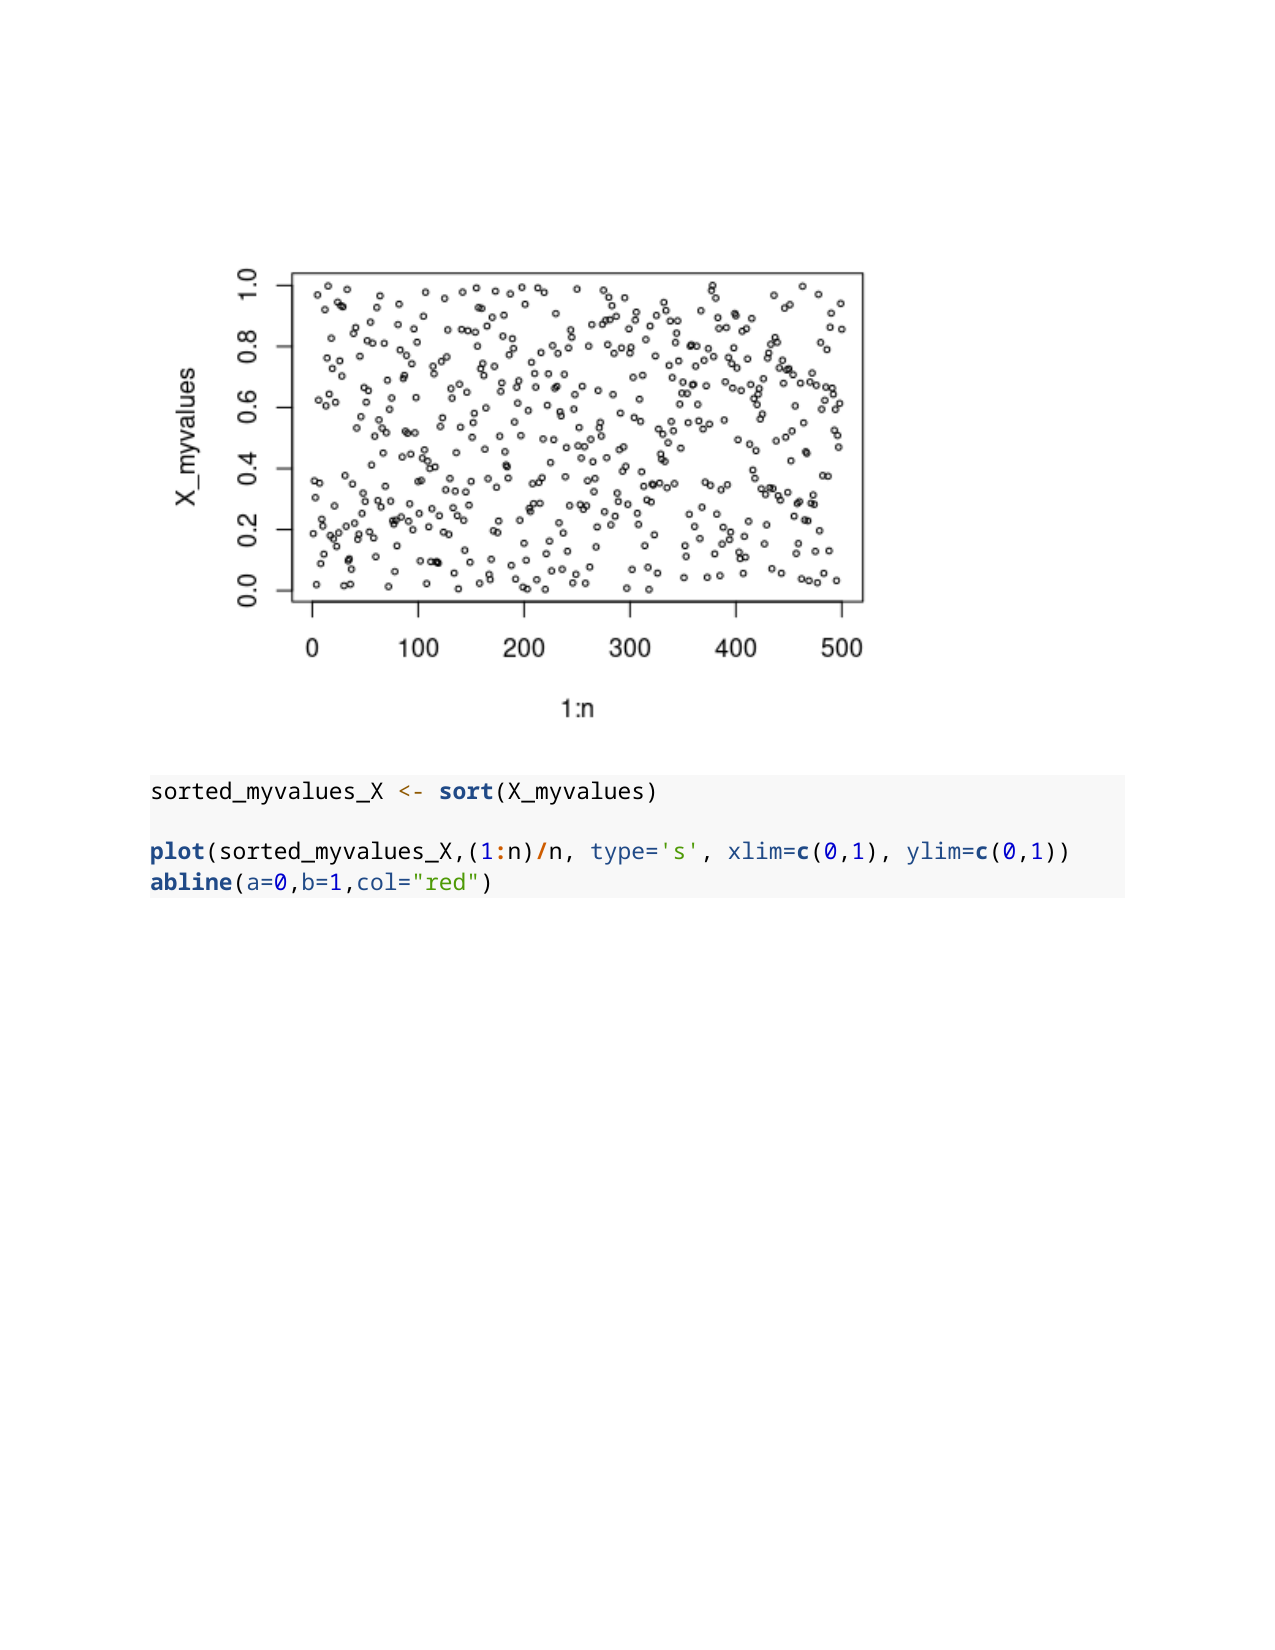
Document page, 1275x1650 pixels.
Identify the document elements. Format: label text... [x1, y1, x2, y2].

text sorted_myvalues_X <- sort(X_myvalues) plot(sorted_myvalues_X,(1:n)/n, type='s', xlim=c(0,1), ylim=c(0,1)) abline(a=0,b=1,col="red") [150, 775, 1125, 898]
picture [168, 150, 927, 757]
